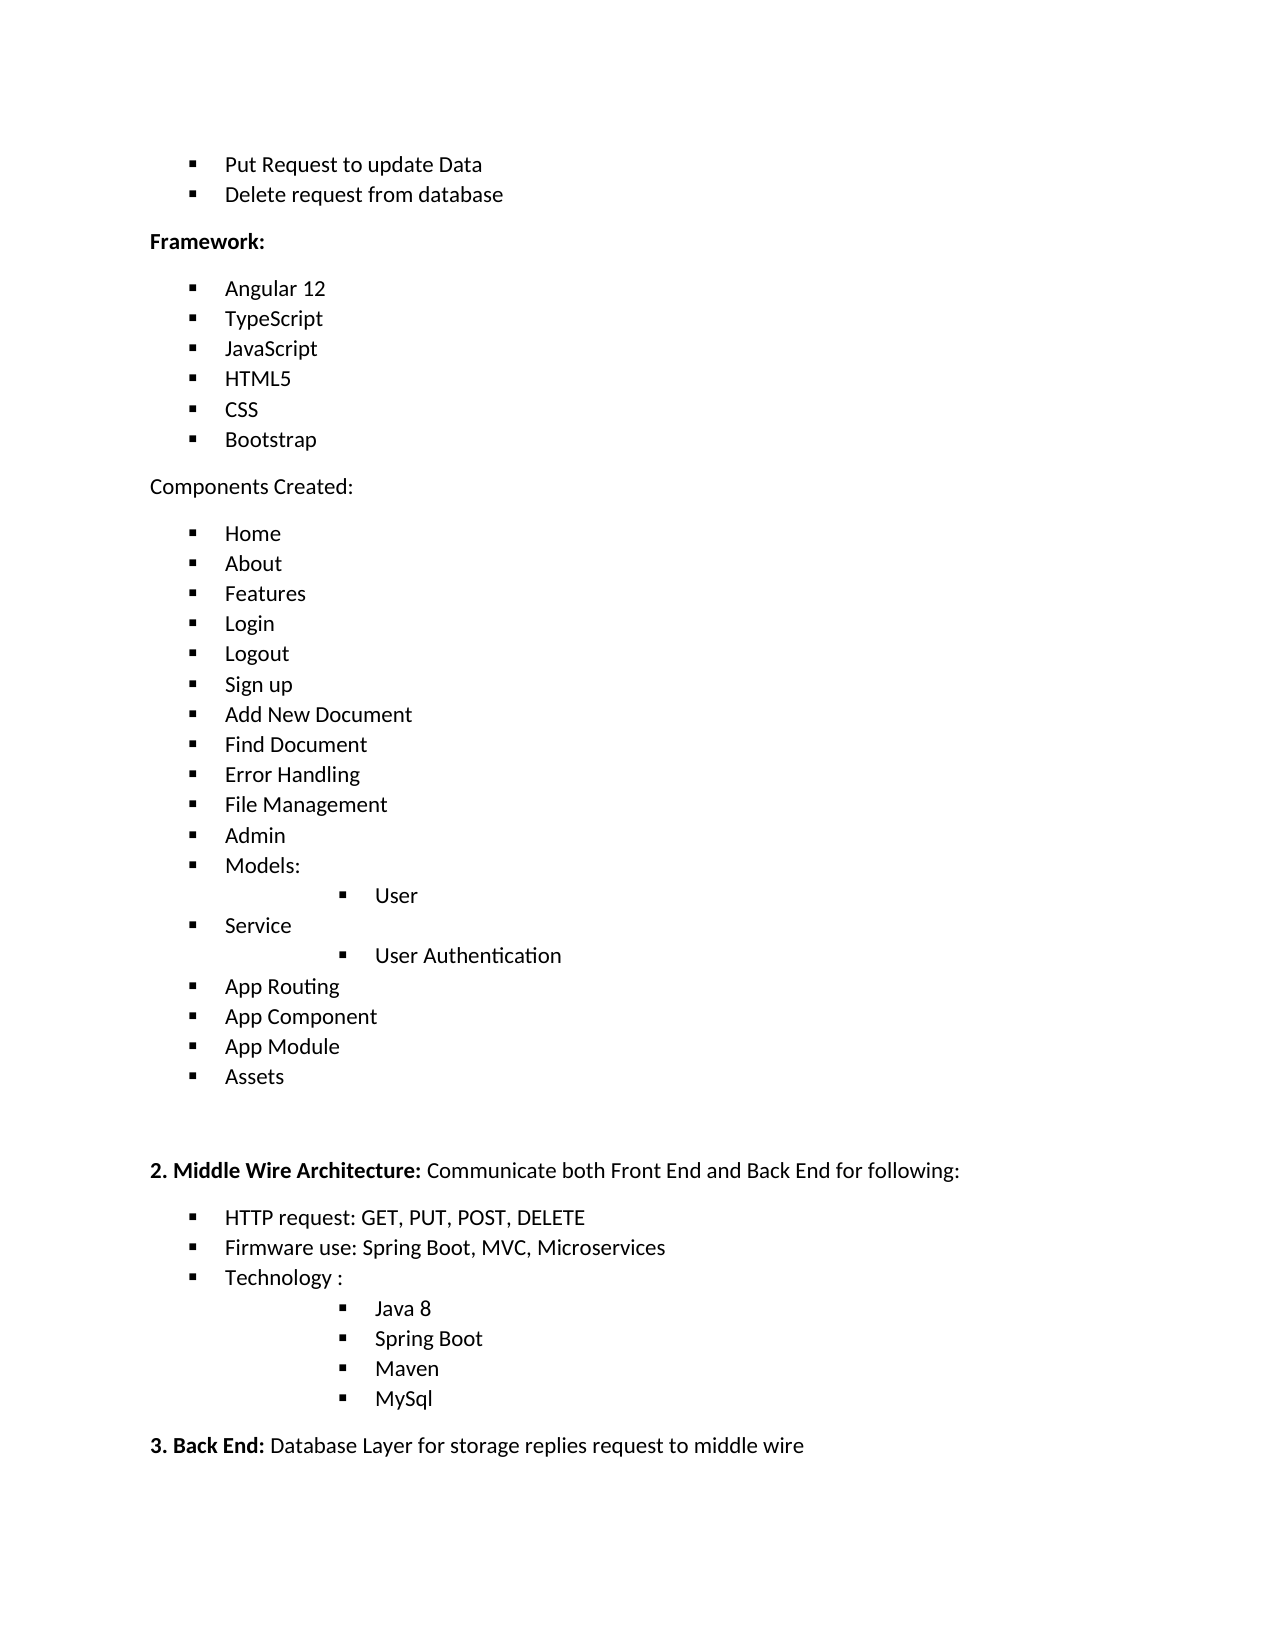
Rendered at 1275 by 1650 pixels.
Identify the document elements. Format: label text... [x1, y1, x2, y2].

list Spring Boot [337, 1324, 1125, 1352]
list TypeScript [187, 304, 1125, 332]
list Put Request to update Data [187, 150, 1125, 178]
list MySql [337, 1384, 1125, 1412]
list Java 8 [337, 1294, 1125, 1322]
list About [187, 549, 1125, 577]
list Assets [187, 1062, 1125, 1091]
text Framework: [150, 227, 1125, 255]
text Components Created: [150, 472, 1125, 500]
list Find Document [187, 730, 1125, 758]
list User Authentication [337, 942, 1125, 970]
list HTML5 [187, 364, 1125, 393]
list App Routing [187, 972, 1125, 1000]
list Admin [187, 821, 1125, 849]
list Sign up [187, 670, 1125, 698]
list Add New Document [187, 700, 1125, 728]
list Firmware use: Spring Boot, MVC, Microservices [187, 1233, 1125, 1261]
list Service [187, 911, 1125, 939]
list Maven [337, 1354, 1125, 1382]
list Logout [187, 639, 1125, 668]
text 3. Back End: Database Layer for storage replies request to middle wire [150, 1431, 1125, 1459]
list CSS [187, 395, 1125, 423]
list Features [187, 579, 1125, 607]
list Login [187, 609, 1125, 637]
list JavaScript [187, 334, 1125, 362]
list Angular 12 [187, 274, 1125, 302]
list Error Handling [187, 760, 1125, 788]
list Models: [187, 851, 1125, 879]
list App Module [187, 1032, 1125, 1060]
list Delete request from database [187, 180, 1125, 208]
list File Management [187, 791, 1125, 819]
list User [337, 881, 1125, 909]
list Bootstrap [187, 425, 1125, 453]
list HTTP request: GET, PUT, POST, DELETE [187, 1203, 1125, 1231]
list App Component [187, 1002, 1125, 1030]
text 2. Middle Wire Architecture: Communicate both Front End and Back End for following: [150, 1156, 1125, 1184]
list Technology : [187, 1263, 1125, 1292]
list Home [187, 519, 1125, 547]
